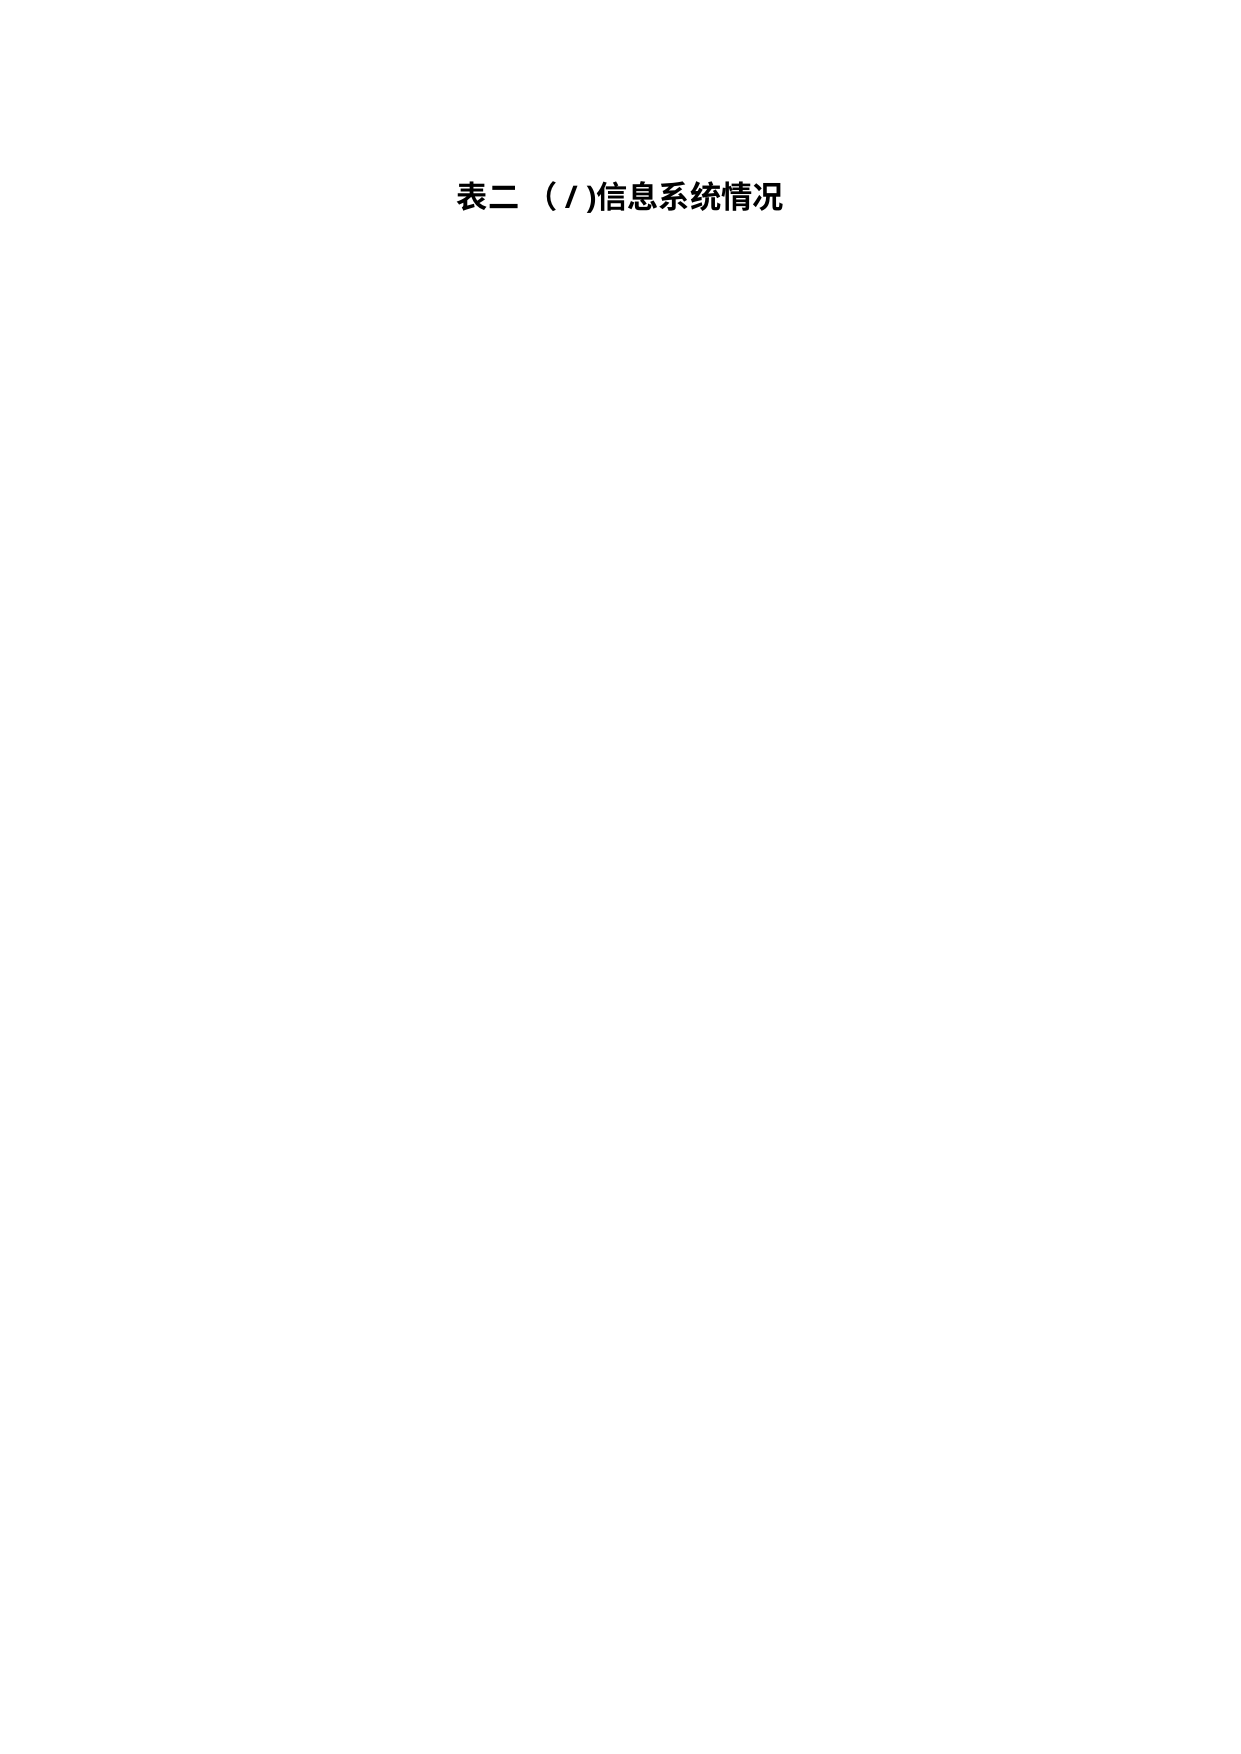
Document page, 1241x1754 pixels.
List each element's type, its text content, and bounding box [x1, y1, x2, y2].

text 表二 （ / )信息系统情况 [187, 162, 1053, 227]
